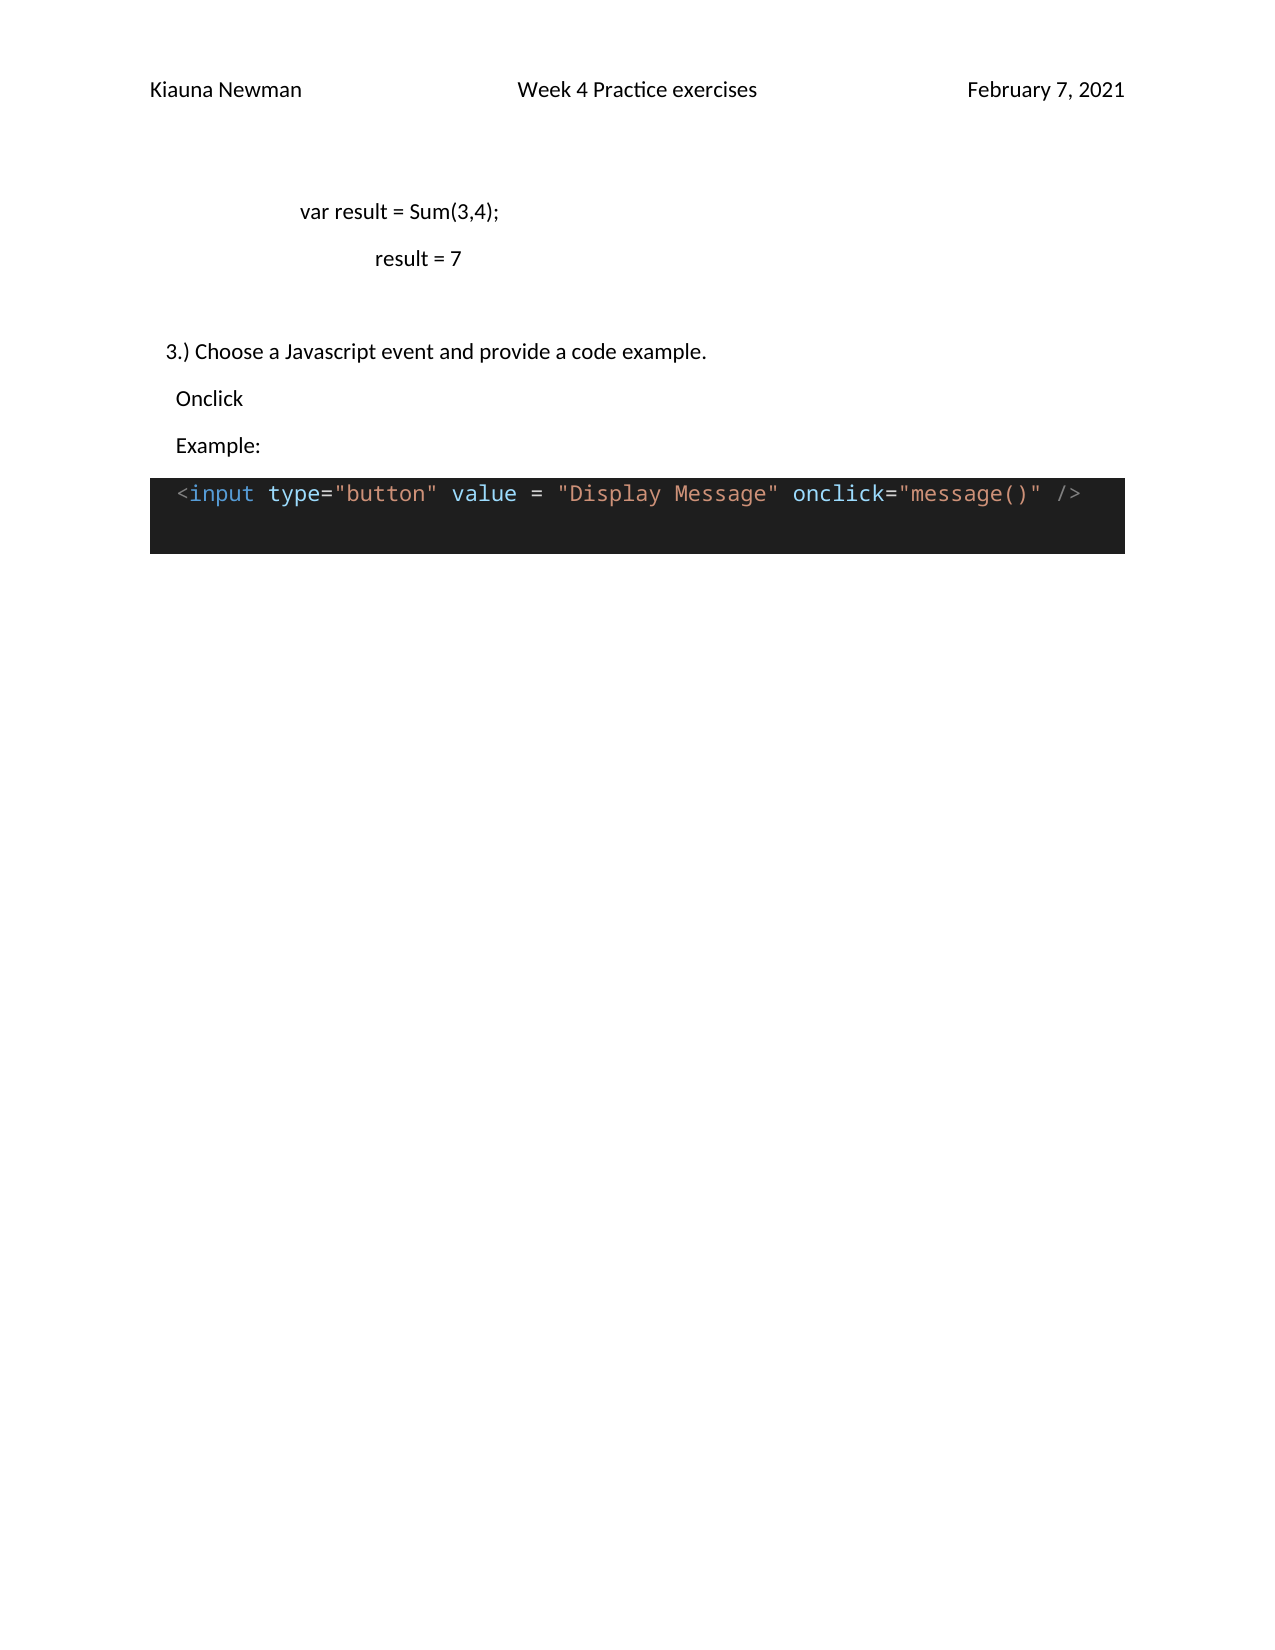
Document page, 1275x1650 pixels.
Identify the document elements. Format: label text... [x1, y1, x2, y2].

text Onclick [150, 384, 1125, 412]
text 3.) Choose a Javascript event and provide a code example. [150, 337, 1125, 366]
text <input type="button" value = "Display Message" onclick="message()" /> [150, 478, 1125, 508]
text result = 7 [375, 244, 1125, 272]
text Example: [150, 431, 1125, 459]
text var result = Sum(3,4); [300, 197, 1125, 225]
